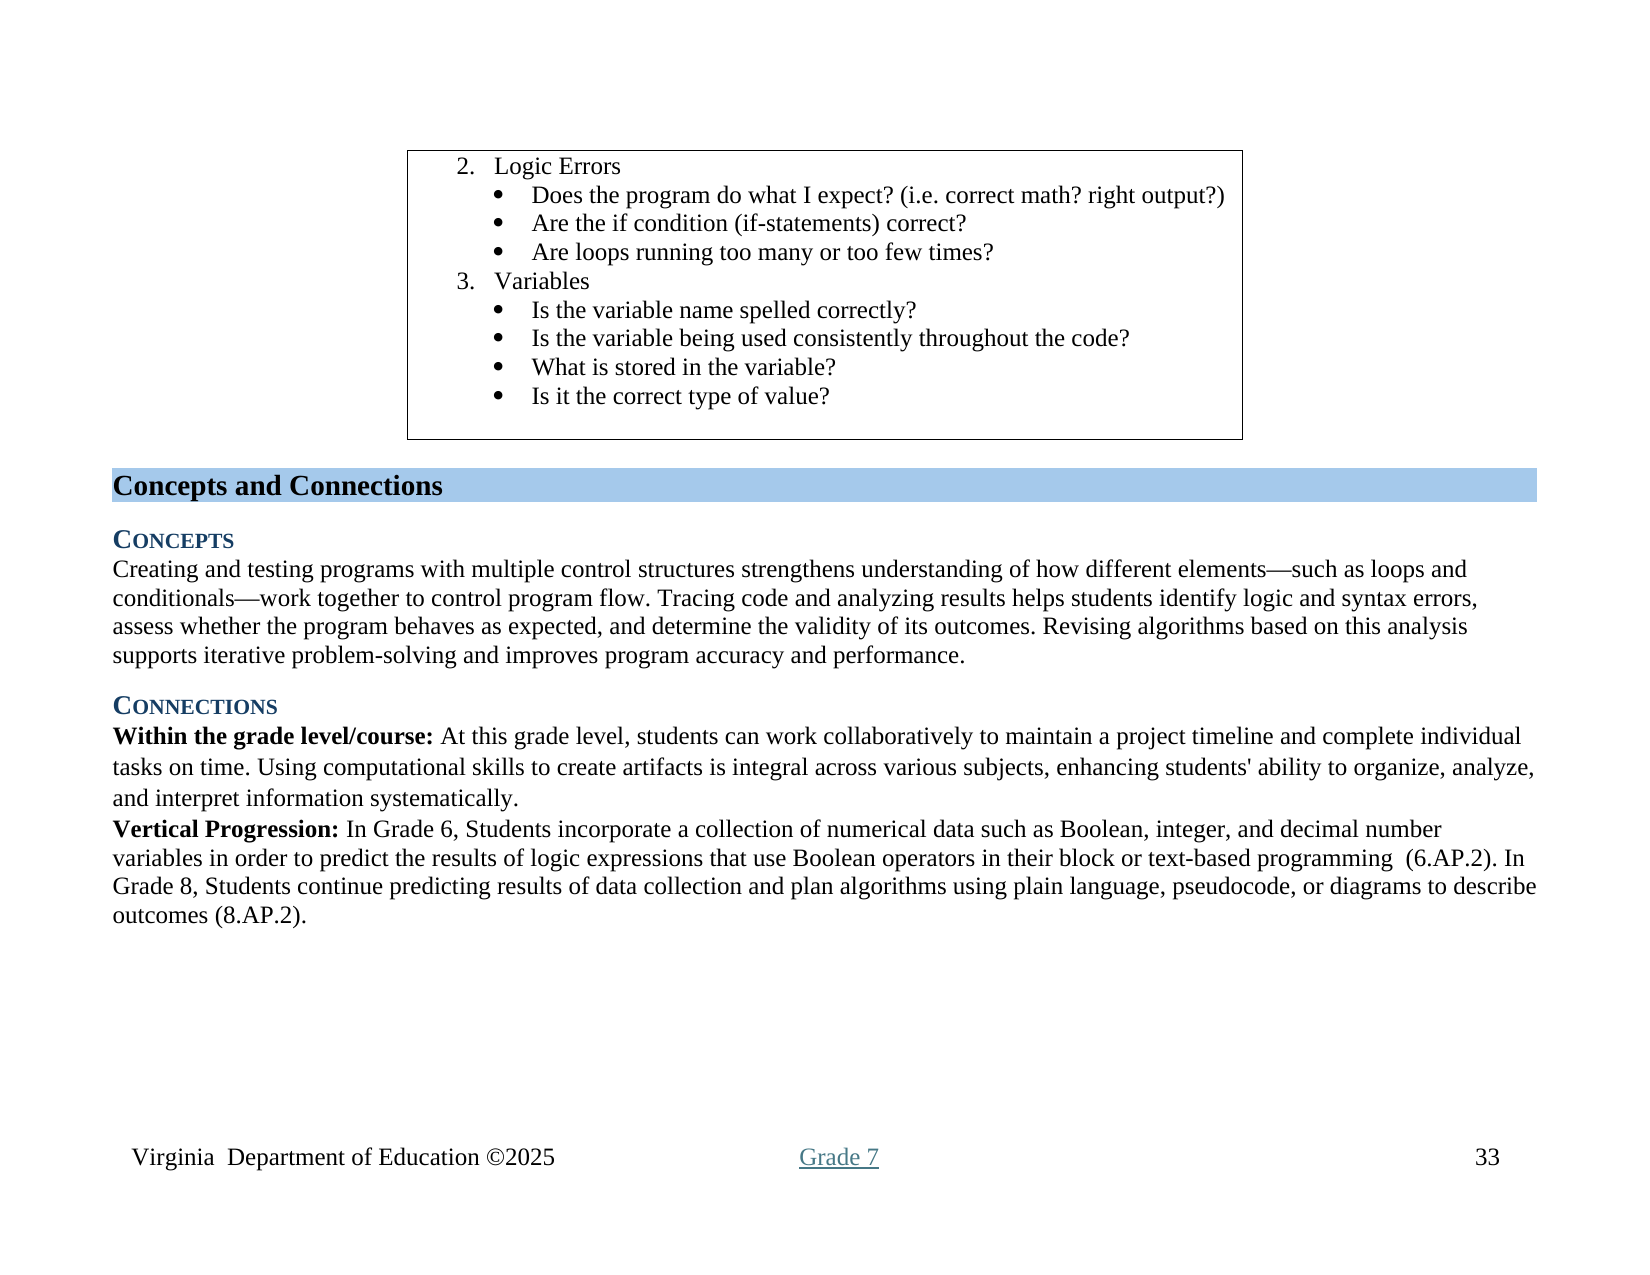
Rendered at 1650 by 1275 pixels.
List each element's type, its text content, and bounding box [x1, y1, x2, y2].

subtitle Connections [112, 690, 1537, 721]
text Within the grade level/course: At this grade level, students can work collaboratively to maintain a project timeline and complete individual tasks on time. Using computational skills to create artifacts is integral across various subjects, enhancing students' ability to organize, analyze, and interpret information systematically. [112, 721, 1537, 812]
text Concepts and Connections [112, 468, 1537, 502]
text Creating and testing programs with multiple control structures strengthens understanding of how different elements—such as loops and conditionals—work together to control program flow. Tracing code and analyzing results helps students identify logic and syntax errors, assess whether the program behaves as expected, and determine the validity of its outcomes. Revising algorithms based on this analysis supports iterative problem-solving and improves program accuracy and performance. [112, 554, 1537, 669]
subtitle Concepts [112, 523, 1537, 554]
text Vertical Progression: In Grade 6, Students incorporate a collection of numerical data such as Boolean, integer, and decimal number variables in order to predict the results of logic expressions that use Boolean operators in their block or text-based programming (6.AP.2). In Grade 8, Students continue predicting results of data collection and plan algorithms using plain language, pseudocode, or diagrams to describe outcomes (8.AP.2). [112, 814, 1537, 929]
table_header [408, 151, 1242, 438]
